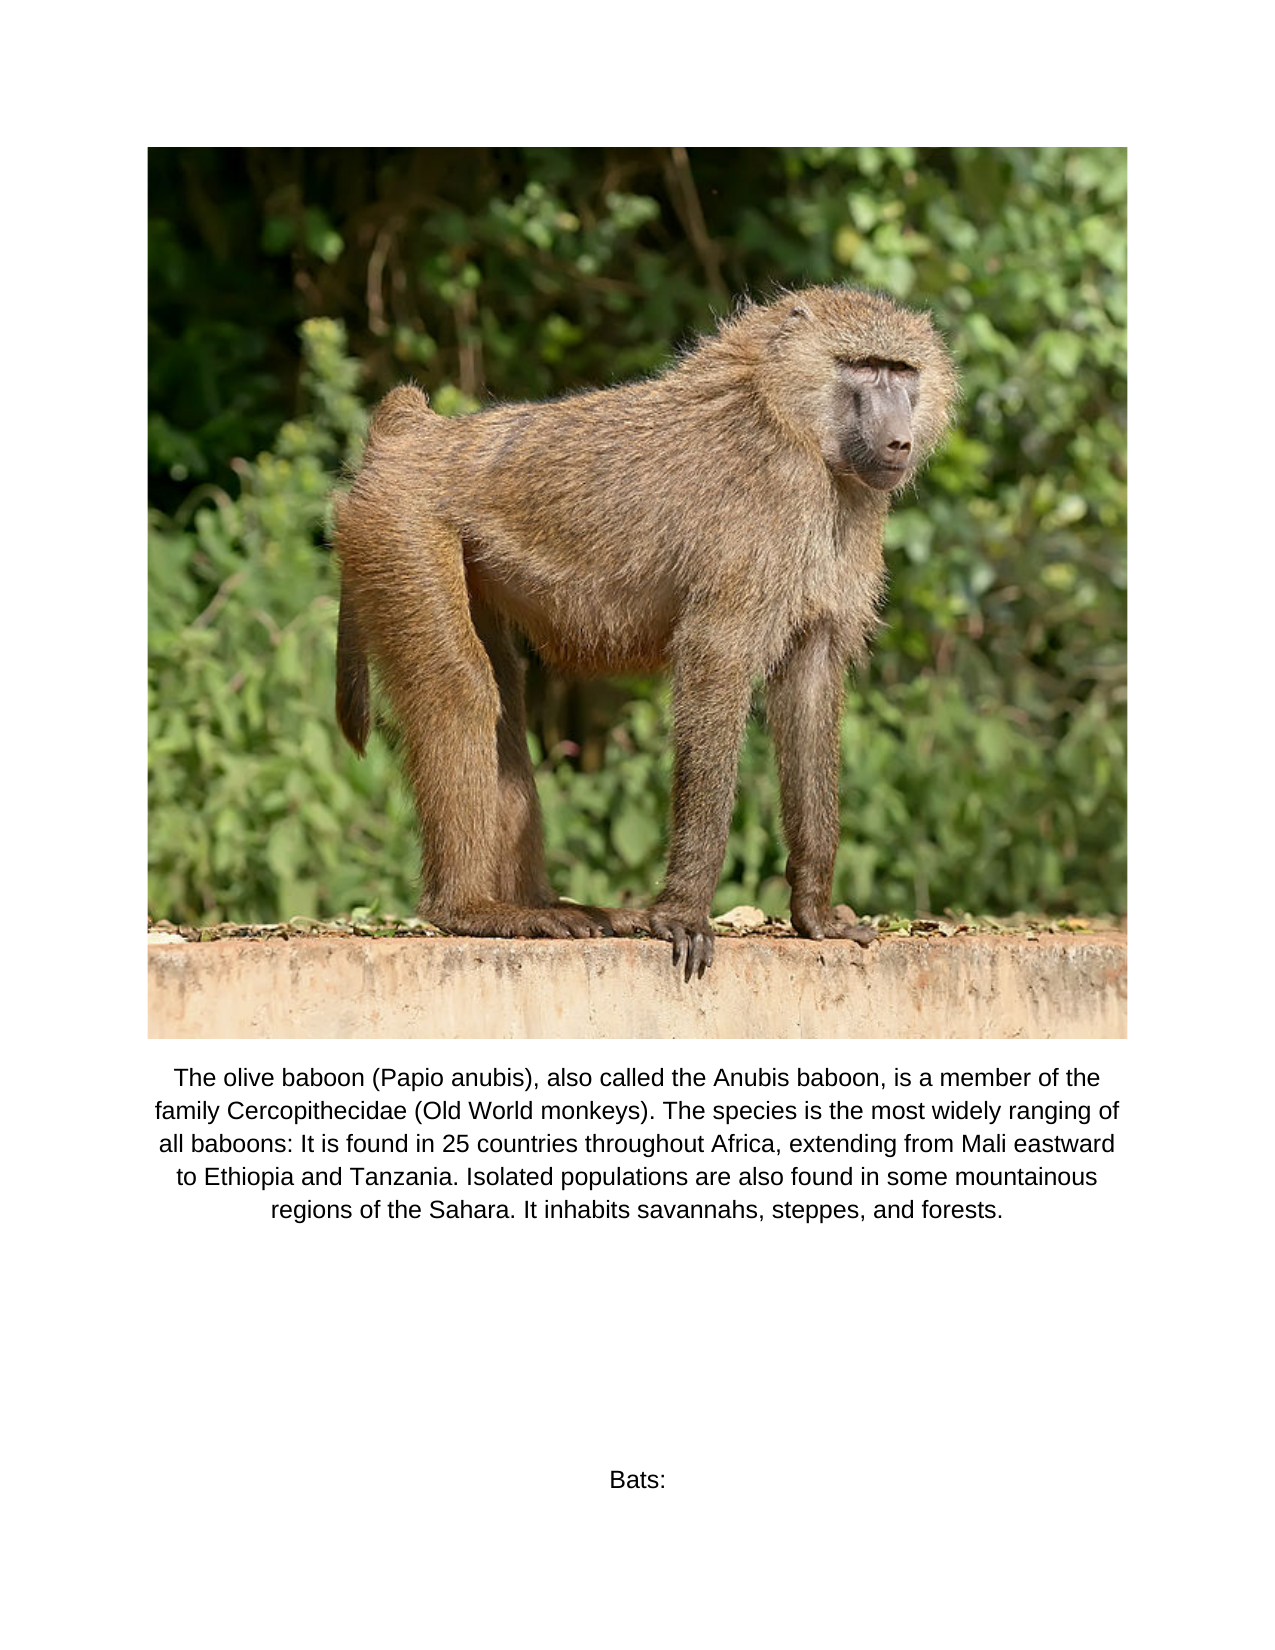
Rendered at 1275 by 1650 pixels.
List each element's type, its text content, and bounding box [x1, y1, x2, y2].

text The olive baboon (Papio anubis), also called the Anubis baboon, is a member of the family Cercopithecidae (Old World monkeys). The species is the most widely ranging of all baboons: It is found in 25 countries throughout Africa, extending from Mali eastward to Ethiopia and Tanzania. Isolated populations are also found in some mountainous regions of the Sahara. It inhabits savannahs, steppes, and forests. [148, 1063, 1127, 1224]
picture [147, 147, 1128, 1039]
text Bats: [148, 1465, 1127, 1493]
